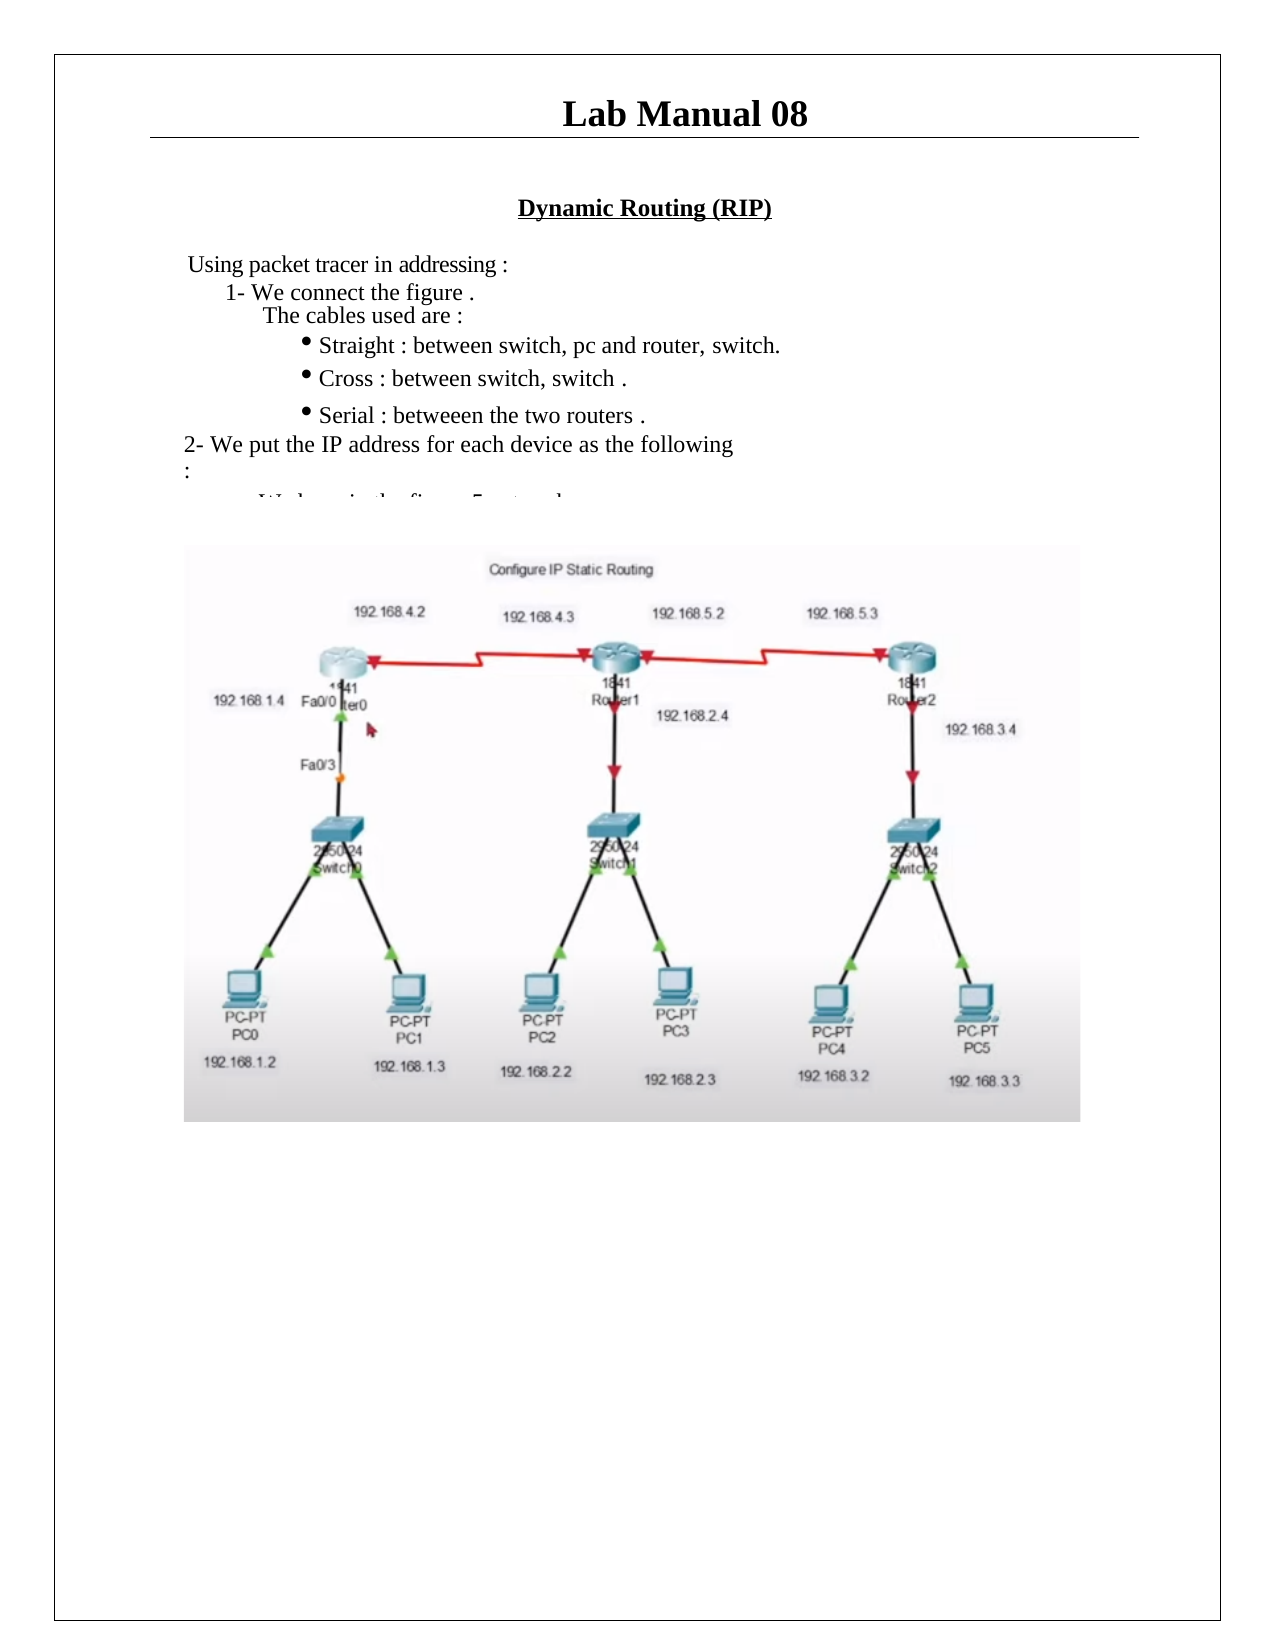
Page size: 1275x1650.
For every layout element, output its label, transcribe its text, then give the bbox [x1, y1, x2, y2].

picture [183, 545, 1081, 1122]
subtitle Lab Manual 08 [150, 92, 1139, 137]
list Serial : betweeen the two routers . [300, 393, 1139, 431]
text The cables used are : [262, 307, 1139, 327]
list Straight : between switch, pc and router, switch. [300, 327, 1139, 360]
text Using packet tracer in addressing : 1- We connect the figure . [187, 250, 509, 306]
list Cross : between switch, switch . [300, 360, 1139, 393]
subtitle Dynamic Routing (RIP) [150, 193, 1139, 221]
